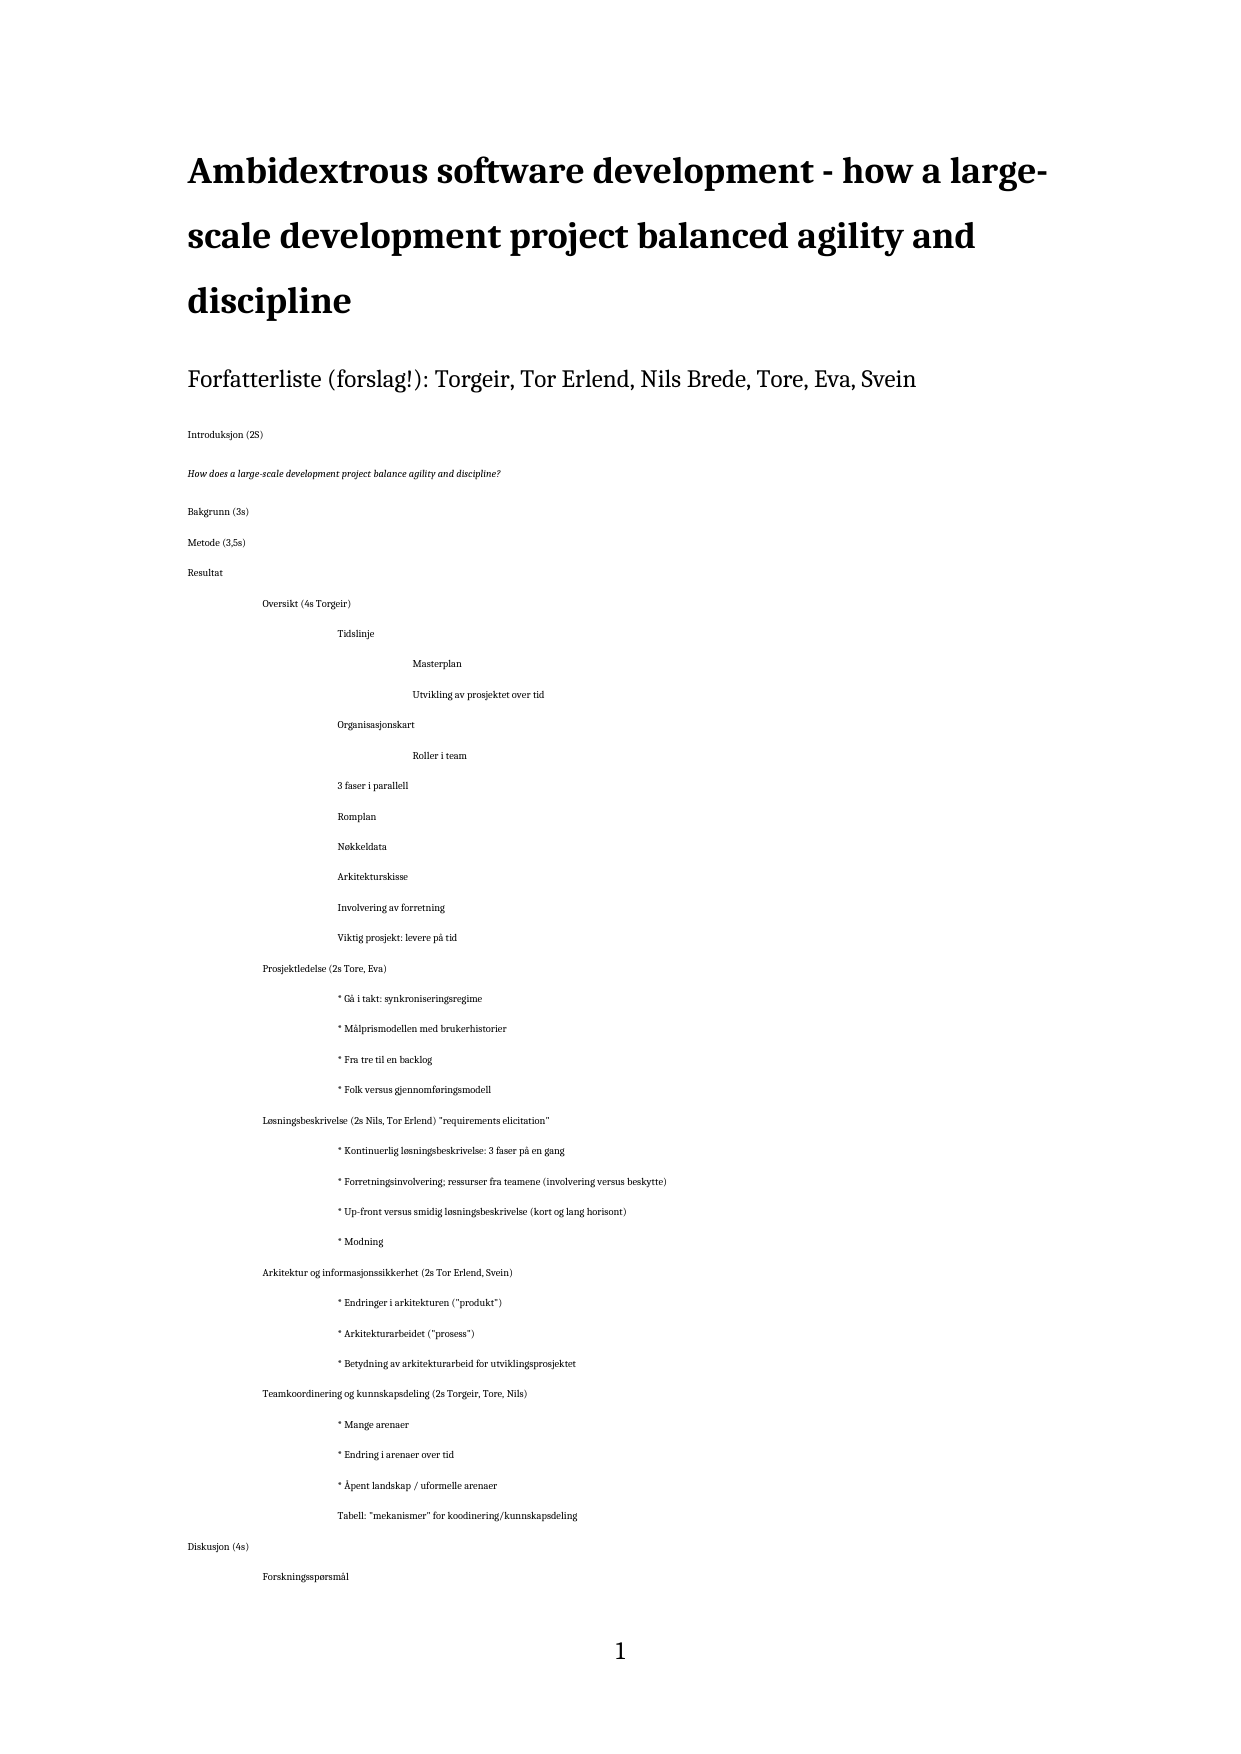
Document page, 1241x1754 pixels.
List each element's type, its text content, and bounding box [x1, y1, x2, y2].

text Forfatterliste (forslag!): Torgeir, Tor Erlend, Nils Brede, Tore, Eva, Svein [187, 365, 1053, 394]
text Ambidextrous software development - how a large-scale development project balanced agility and discipline [187, 150, 1053, 322]
